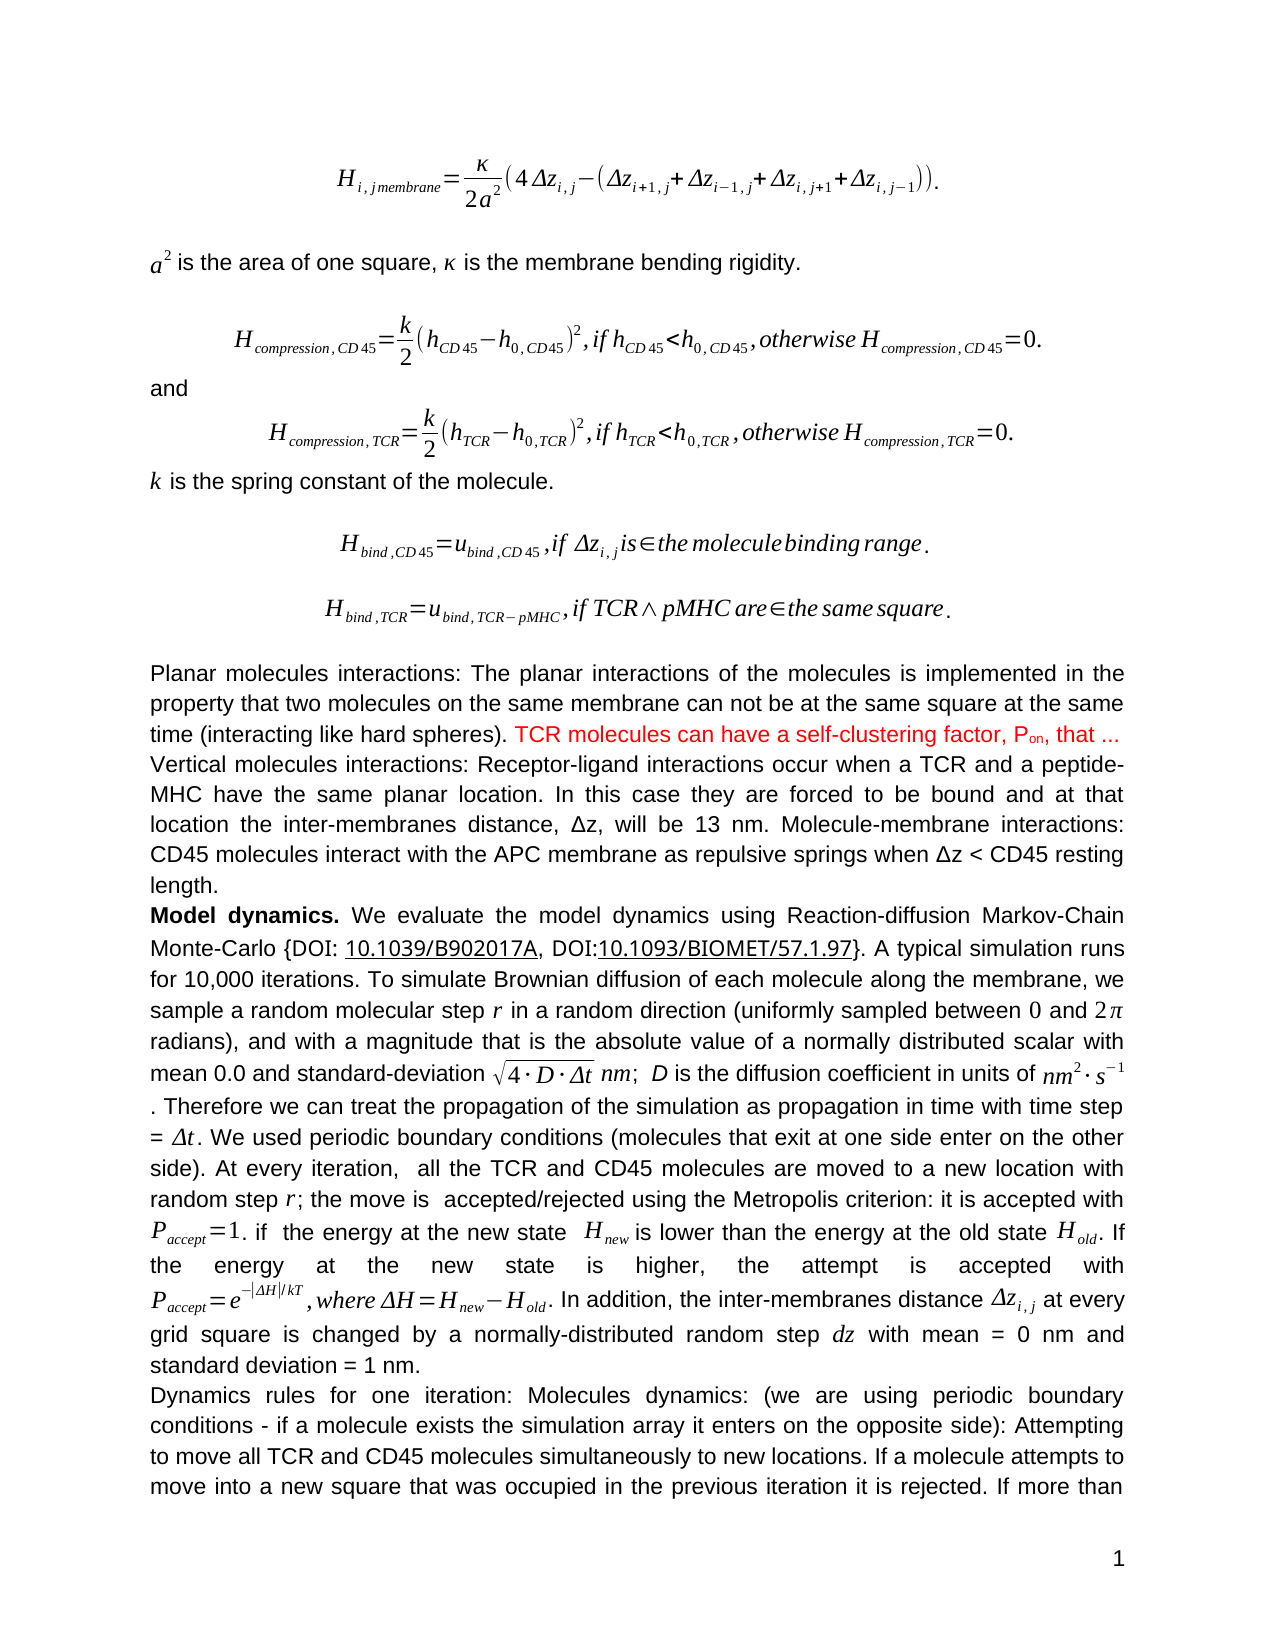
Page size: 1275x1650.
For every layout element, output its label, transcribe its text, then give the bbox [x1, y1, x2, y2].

text is the spring constant of the molecule. [150, 468, 1125, 495]
text . [150, 529, 1125, 561]
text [150, 1382, 1125, 1499]
text and [150, 374, 1125, 401]
text . [150, 595, 1125, 626]
text Planar molecules interactions: The planar interactions of the molecules is implemented in the property that two molecules on the same membrane can not be at the same square at the same time (interacting like hard spheres). TCR molecules can have a self-clustering factor, Pon, that ... [150, 660, 1125, 747]
text . [150, 150, 1125, 212]
text Vertical molecules interactions: Receptor-ligand interactions occur when a TCR and a peptide-MHC have the same planar location. In this case they are forced to be bound and at that location the inter-membranes distance, Δz, will be 13 nm. Molecule-membrane interactions: CD45 molecules interact with the APC membrane as repulsive springs when Δz < CD45 resting length. [150, 751, 1125, 898]
text Model dynamics. We evaluate the model dynamics using Reaction-diffusion Markov-Chain Monte-Carlo {DOI: 10.1039/B902017A, DOI:10.1093/BIOMET/57.1.97}. A typical simulation runs for 10,000 iterations. To simulate Brownian diffusion of each molecule along the membrane, we sample a random molecular step in a random direction (uniformly sampled between and radians), and with a magnitude that is the absolute value of a normally distributed scalar with mean 0.0 and standard-deviation ; D is the diffusion coefficient in units of . Therefore we can treat the propagation of the simulation as propagation in time with time step = . We used periodic boundary conditions (molecules that exit at one side enter on the other side). At every iteration, all the TCR and CD45 molecules are moved to a new location with random step ; the move is accepted/rejected using the Metropolis criterion: it is accepted with . if the energy at the new state is lower than the energy at the old state . If the energy at the new state is higher, the attempt is accepted with . In addition, the inter-membranes distance at every grid square is changed by a normally-distributed random step with mean = 0 nm and standard deviation = 1 nm. [150, 902, 1125, 1378]
text is the area of one square, is the membrane bending rigidity. [150, 247, 1125, 278]
